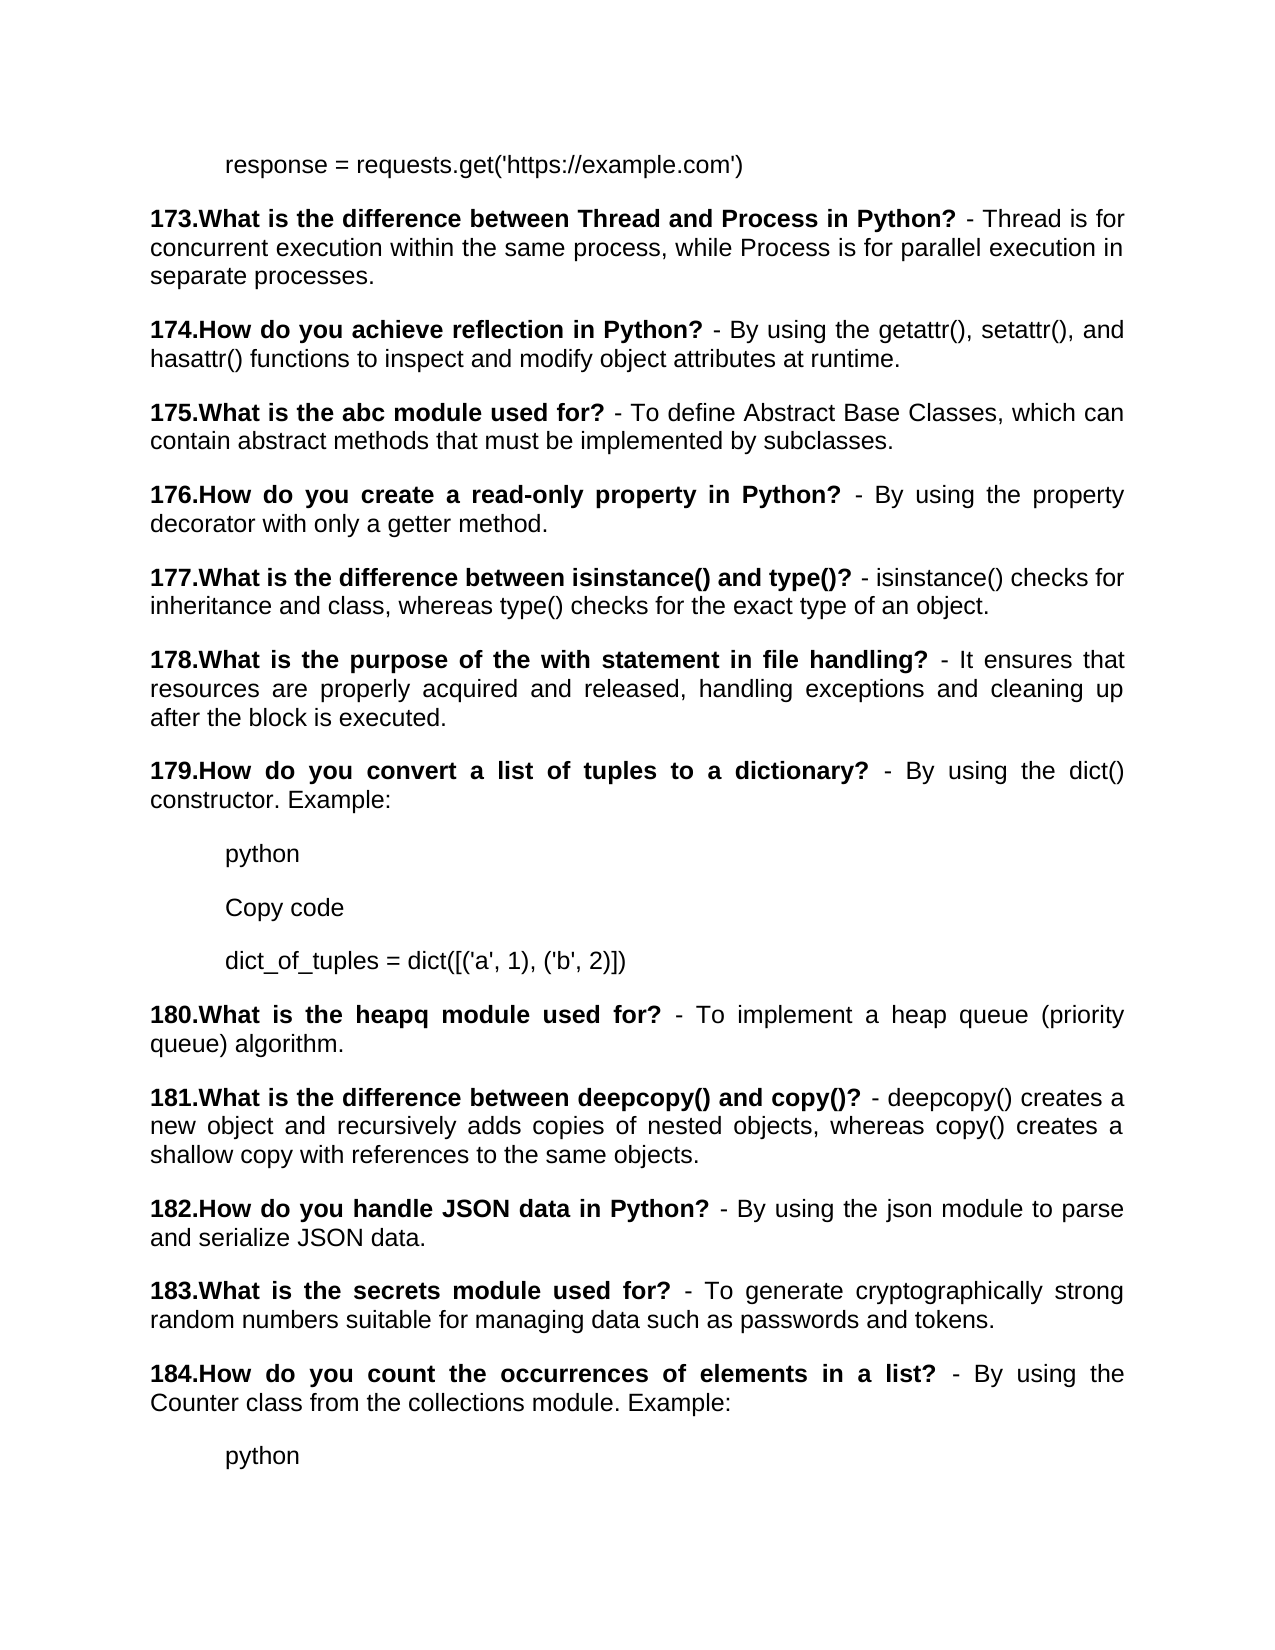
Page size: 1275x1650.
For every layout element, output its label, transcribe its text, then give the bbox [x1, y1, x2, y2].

text 179.How do you convert a list of tuples to a dictionary? - By using the dict() constructor. Example: [150, 756, 1125, 814]
text response = requests.get('https://example.com') [225, 150, 1125, 179]
text python [225, 839, 1125, 867]
text 175.What is the abc module used for? - To define Abstract Base Classes, which can contain abstract methods that must be implemented by subclasses. [150, 397, 1125, 455]
text 183.What is the secrets module used for? - To generate cryptographically strong random numbers suitable for managing data such as passwords and tokens. [150, 1276, 1125, 1334]
text 181.What is the difference between deepcopy() and copy()? - deepcopy() creates a new object and recursively adds copies of nested objects, whereas copy() creates a shallow copy with references to the same objects. [150, 1082, 1125, 1169]
text 177.What is the difference between isinstance() and type()? - isinstance() checks for inheritance and class, whereas type() checks for the exact type of an object. [150, 562, 1125, 620]
text dict_of_tuples = dict([('a', 1), ('b', 2)]) [225, 946, 1125, 975]
text 174.How do you achieve reflection in Python? - By using the getattr(), setattr(), and hasattr() functions to inspect and modify object attributes at runtime. [150, 315, 1125, 372]
text 180.What is the heapq module used for? - To implement a heap queue (priority queue) algorithm. [150, 1000, 1125, 1057]
text 173.What is the difference between Thread and Process in Python? - Thread is for concurrent execution within the same process, while Process is for parallel execution in separate processes. [150, 204, 1125, 290]
text python [225, 1441, 1125, 1470]
text 178.What is the purpose of the with statement in file handling? - It ensures that resources are properly acquired and released, handling exceptions and cleaning up after the block is executed. [150, 645, 1125, 731]
text 182.How do you handle JSON data in Python? - By using the json module to parse and serialize JSON data. [150, 1194, 1125, 1251]
text 184.How do you count the occurrences of elements in a list? - By using the Counter class from the collections module. Example: [150, 1359, 1125, 1416]
text Copy code [225, 892, 1125, 921]
text 176.How do you create a read-only property in Python? - By using the property decorator with only a getter method. [150, 480, 1125, 537]
